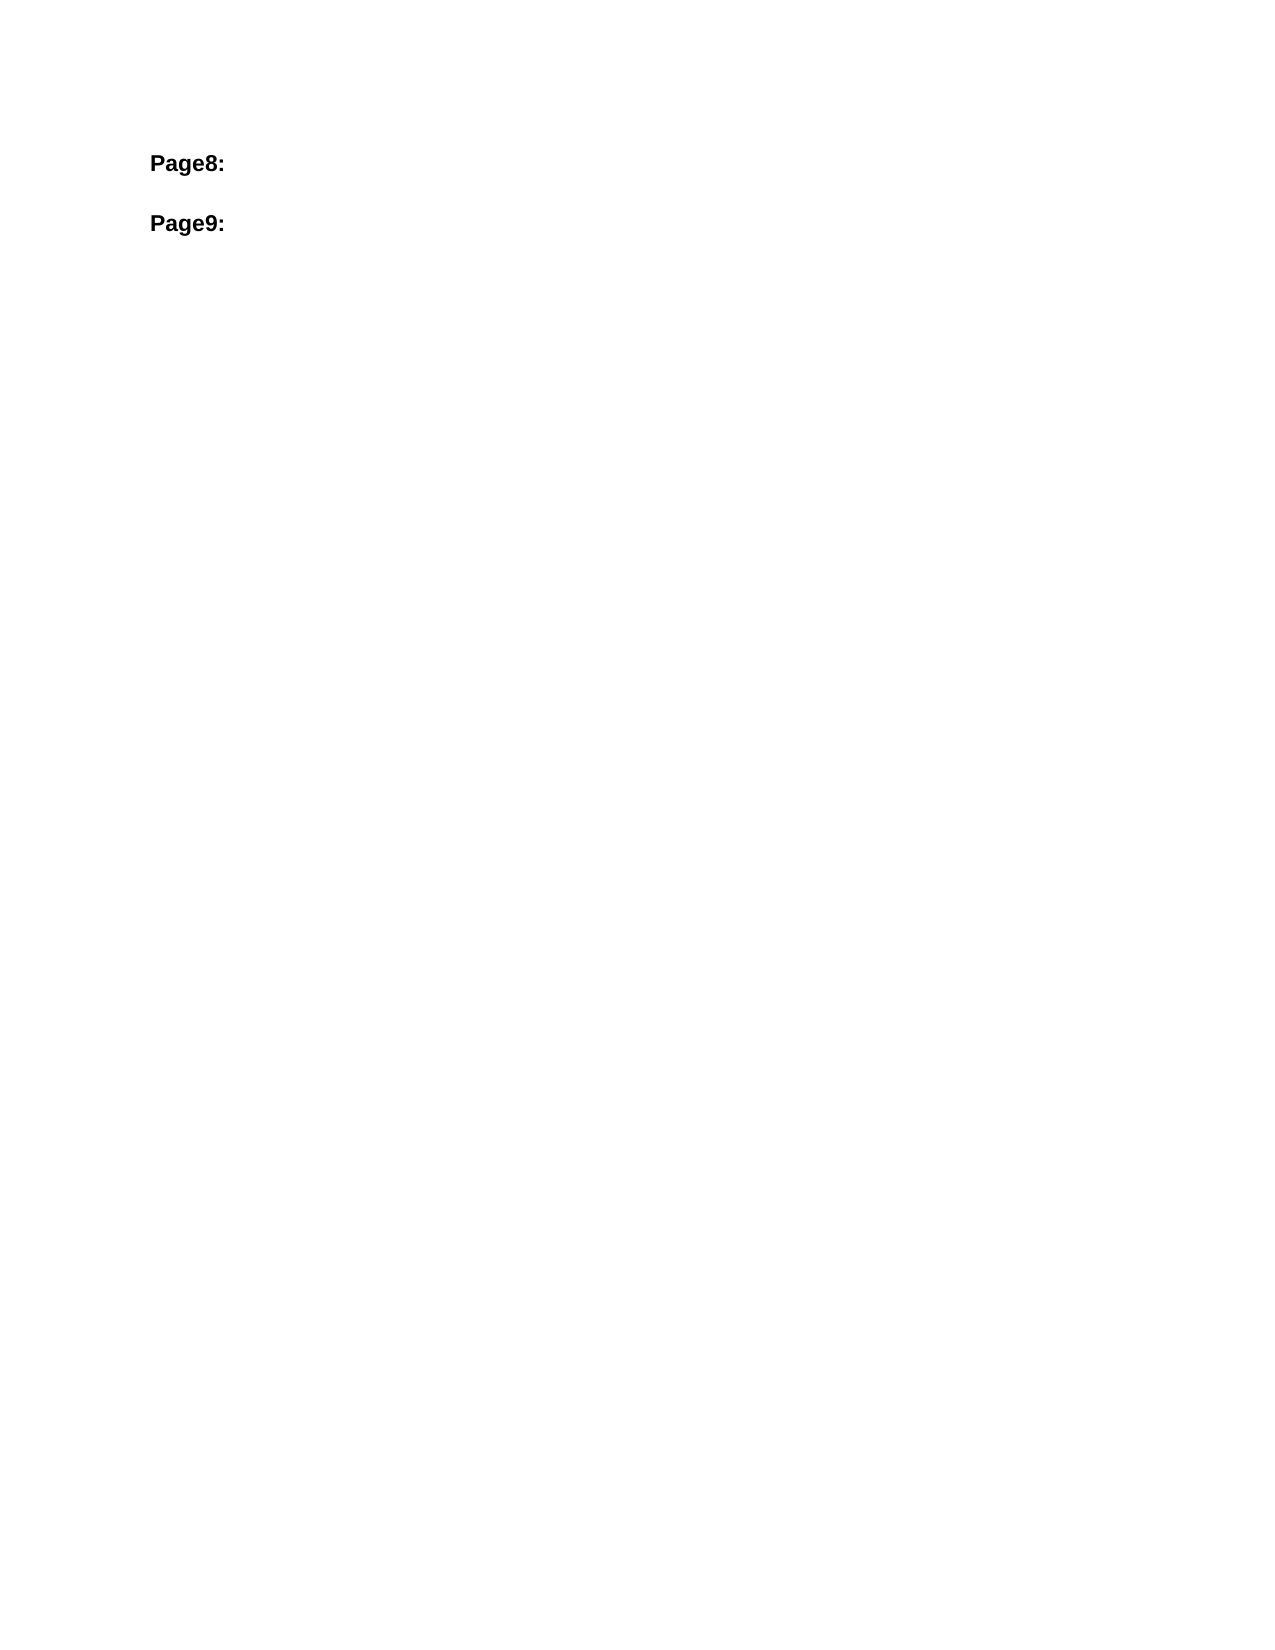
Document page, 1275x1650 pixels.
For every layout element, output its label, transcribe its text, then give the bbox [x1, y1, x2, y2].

text Page8: [150, 150, 1125, 176]
text Page9: [150, 210, 1125, 237]
